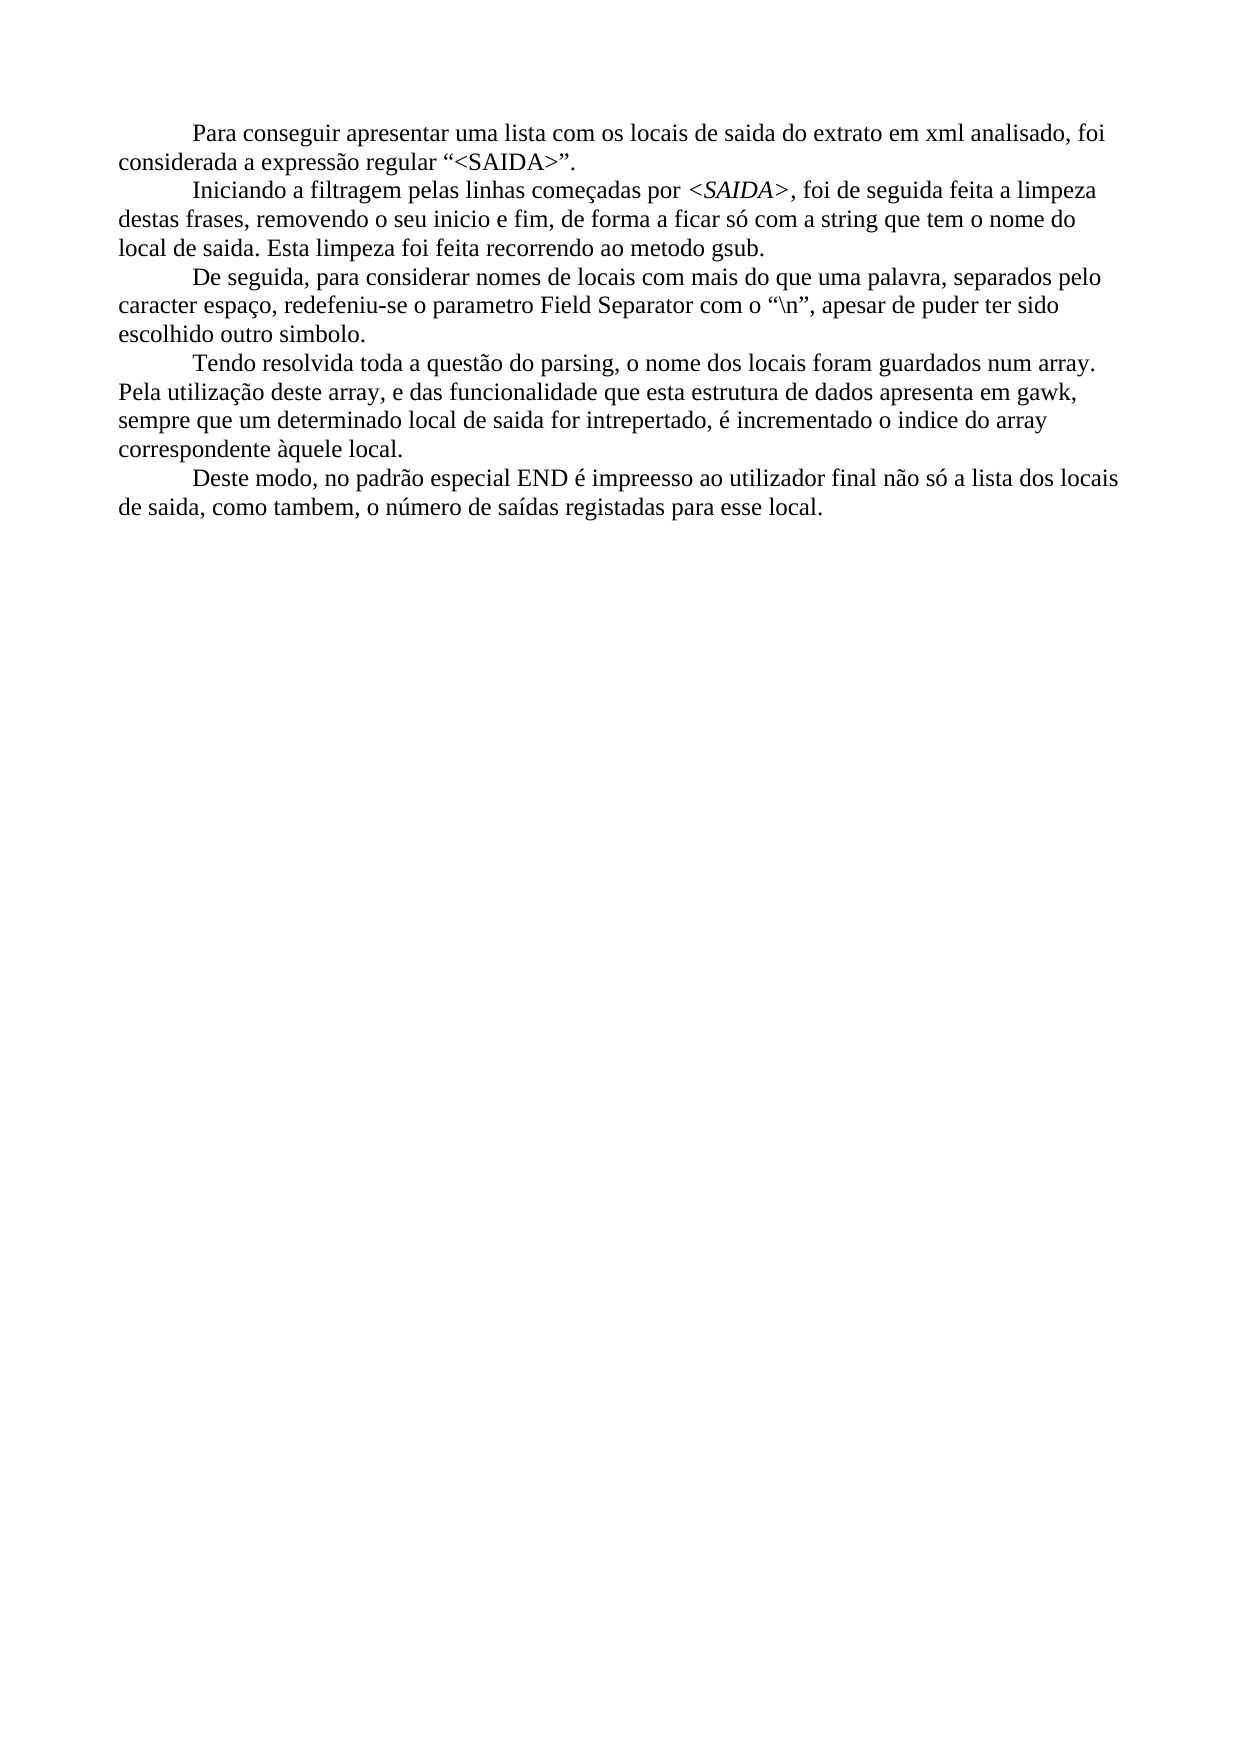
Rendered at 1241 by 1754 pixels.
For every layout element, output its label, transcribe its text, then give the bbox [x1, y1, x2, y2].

text Tendo resolvida toda a questão do parsing, o nome dos locais foram guardados num array. Pela utilização deste array, e das funcionalidade que esta estrutura de dados apresenta em gawk, sempre que um determinado local de saida for intrepertado, é incrementado o indice do array correspondente àquele local. [118, 348, 1122, 463]
text De seguida, para considerar nomes de locais com mais do que uma palavra, separados pelo caracter espaço, redefeniu-se o parametro Field Separator com o “\n”, apesar de puder ter sido escolhido outro simbolo. [118, 262, 1122, 348]
text Deste modo, no padrão especial END é impreesso ao utilizador final não só a lista dos locais de saida, como tambem, o número de saídas registadas para esse local. [118, 463, 1122, 521]
text Para conseguir apresentar uma lista com os locais de saida do extrato em xml analisado, foi considerada a expressão regular “<SAIDA>”. [118, 118, 1122, 176]
text Iniciando a filtragem pelas linhas começadas por <SAIDA>, foi de seguida feita a limpeza destas frases, removendo o seu inicio e fim, de forma a ficar só com a string que tem o nome do local de saida. Esta limpeza foi feita recorrendo ao metodo gsub. [118, 176, 1122, 262]
